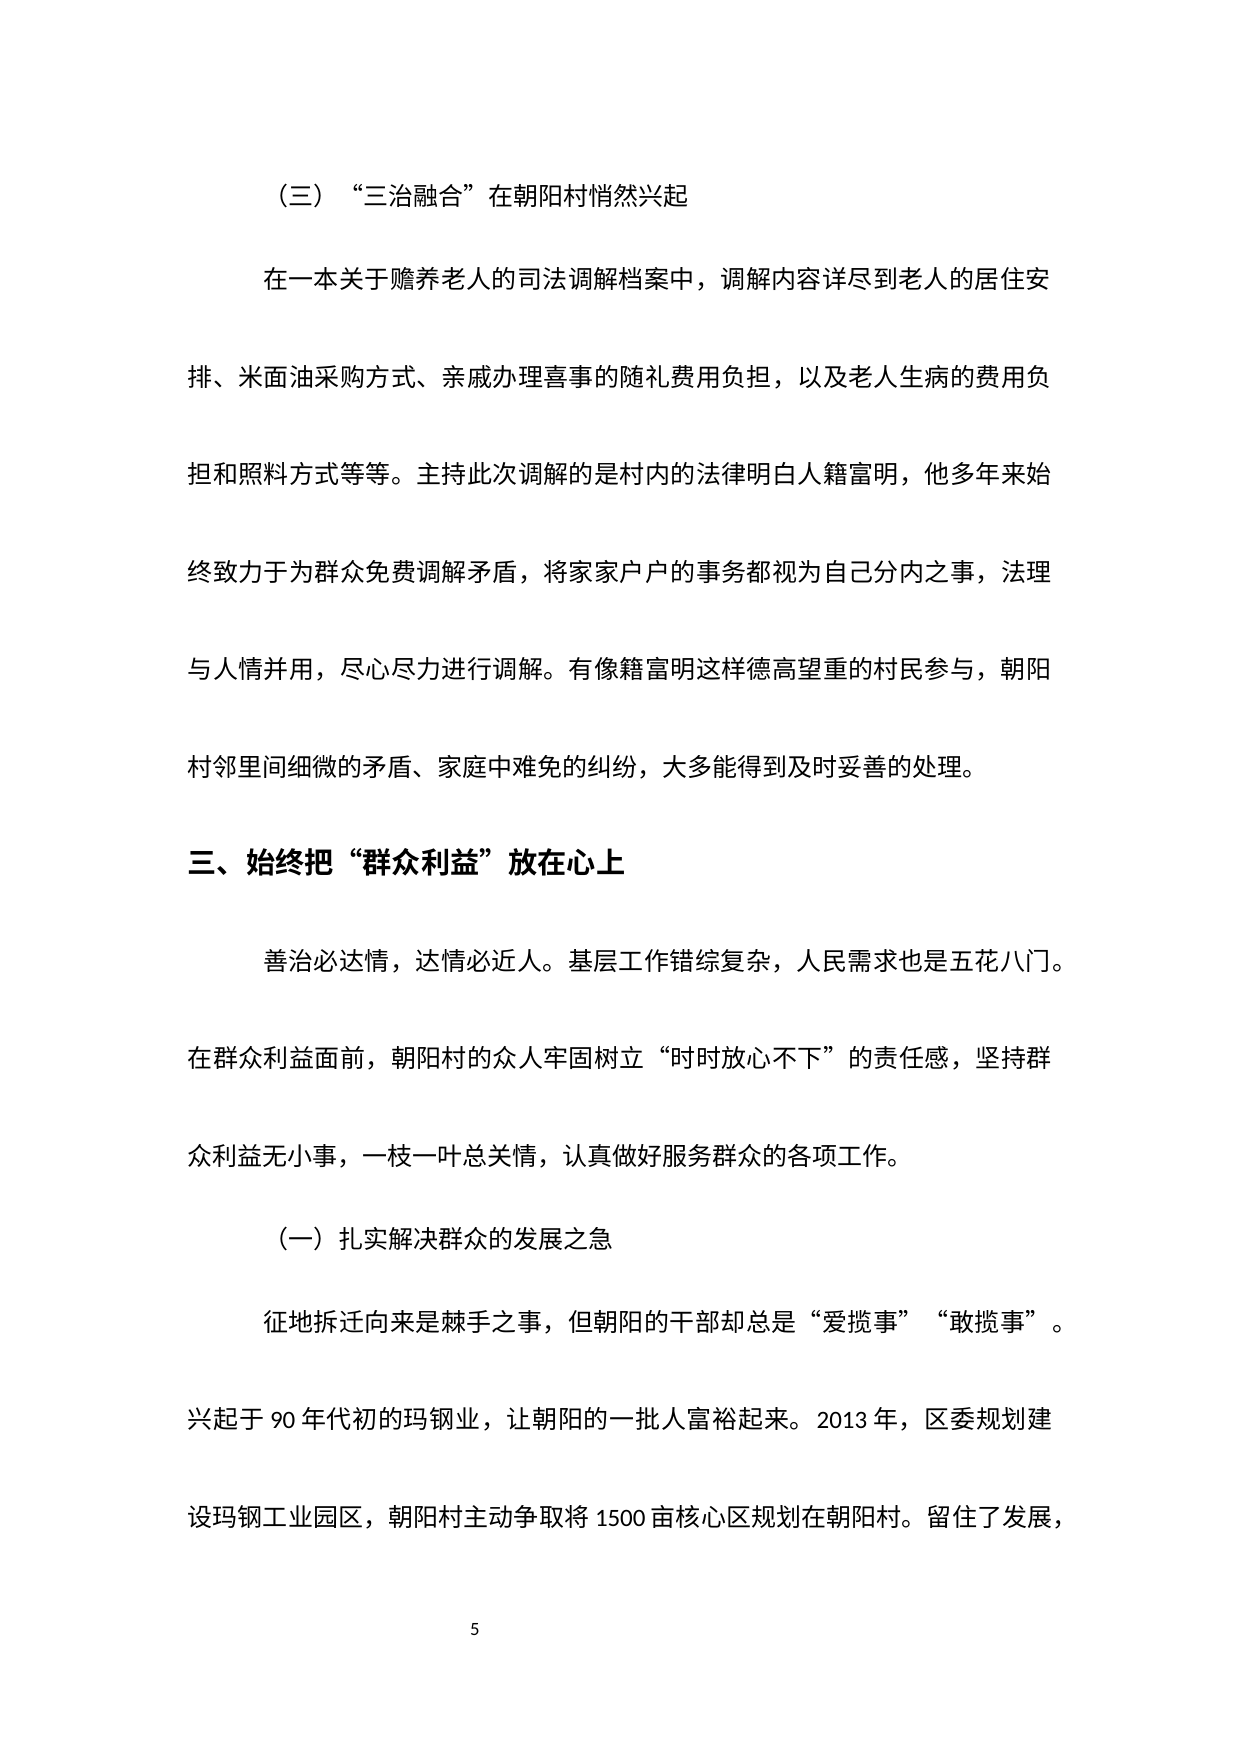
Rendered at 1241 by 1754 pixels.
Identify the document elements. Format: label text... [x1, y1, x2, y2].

text 在一本关于赡养老人的司法调解档案中，调解内容详尽到老人的居住安排、米面油采购方式、亲戚办理喜事的随礼费用负担，以及老人生病的费用负担和照料方式等等。主持此次调解的是村内的法律明白人籍富明，他多年来始终致力于为群众免费调解矛盾，将家家户户的事务都视为自己分内之事，法理与人情并用，尽心尽力进行调解。有像籍富明这样德高望重的村民参与，朝阳村邻里间细微的矛盾、家庭中难免的纠纷，大多能得到及时妥善的处理。 [187, 245, 1053, 798]
text （三）“三治融合”在朝阳村悄然兴起 [187, 162, 1053, 227]
text 善治必达情，达情必近人。基层工作错综复杂，人民需求也是五花八门。在群众利益面前，朝阳村的众人牢固树立“时时放心不下”的责任感，坚持群众利益无小事，一枝一叶总关情，认真做好服务群众的各项工作。 [187, 927, 1053, 1187]
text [187, 1288, 1053, 1548]
text （一）扎实解决群众的发展之急 [187, 1205, 1053, 1270]
subtitle 三、始终把“群众利益”放在心上 [187, 828, 1053, 893]
